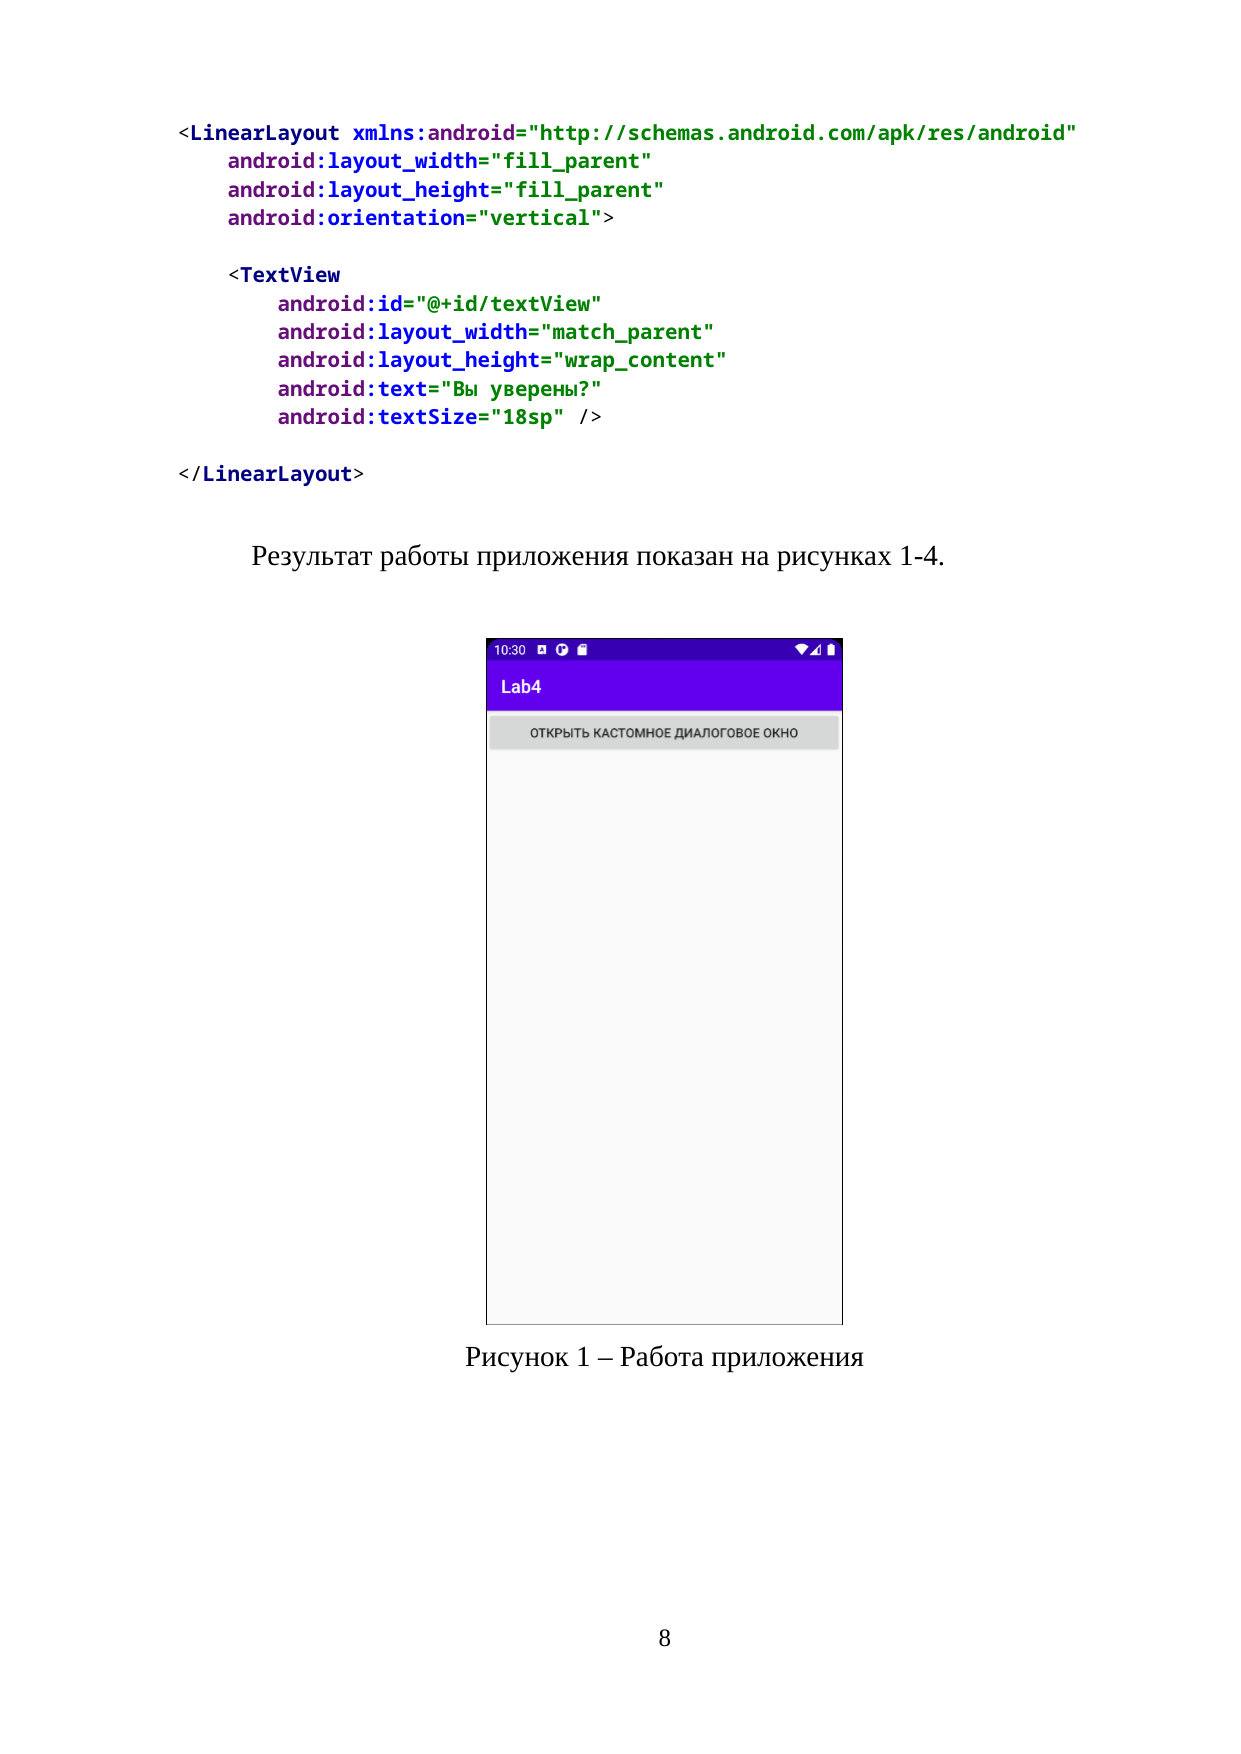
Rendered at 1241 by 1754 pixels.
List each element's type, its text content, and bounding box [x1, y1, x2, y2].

text Результат работы приложения показан на рисунках 1-4. [177, 538, 1152, 572]
picture [486, 638, 843, 1325]
text <LinearLayout xmlns:android="http://schemas.android.com/apk/res/android" android:layout_width="fill_parent" android:layout_height="fill_parent" android:orientation="vertical"> <TextView android:id="@+id/textView" android:layout_width="match_parent" android:layout_height="wrap_content" android:text="Вы уверены?" android:textSize="18sp" /> </LinearLayout> [177, 118, 1152, 488]
text Рисунок 1 – Работа приложения [177, 1339, 1152, 1372]
